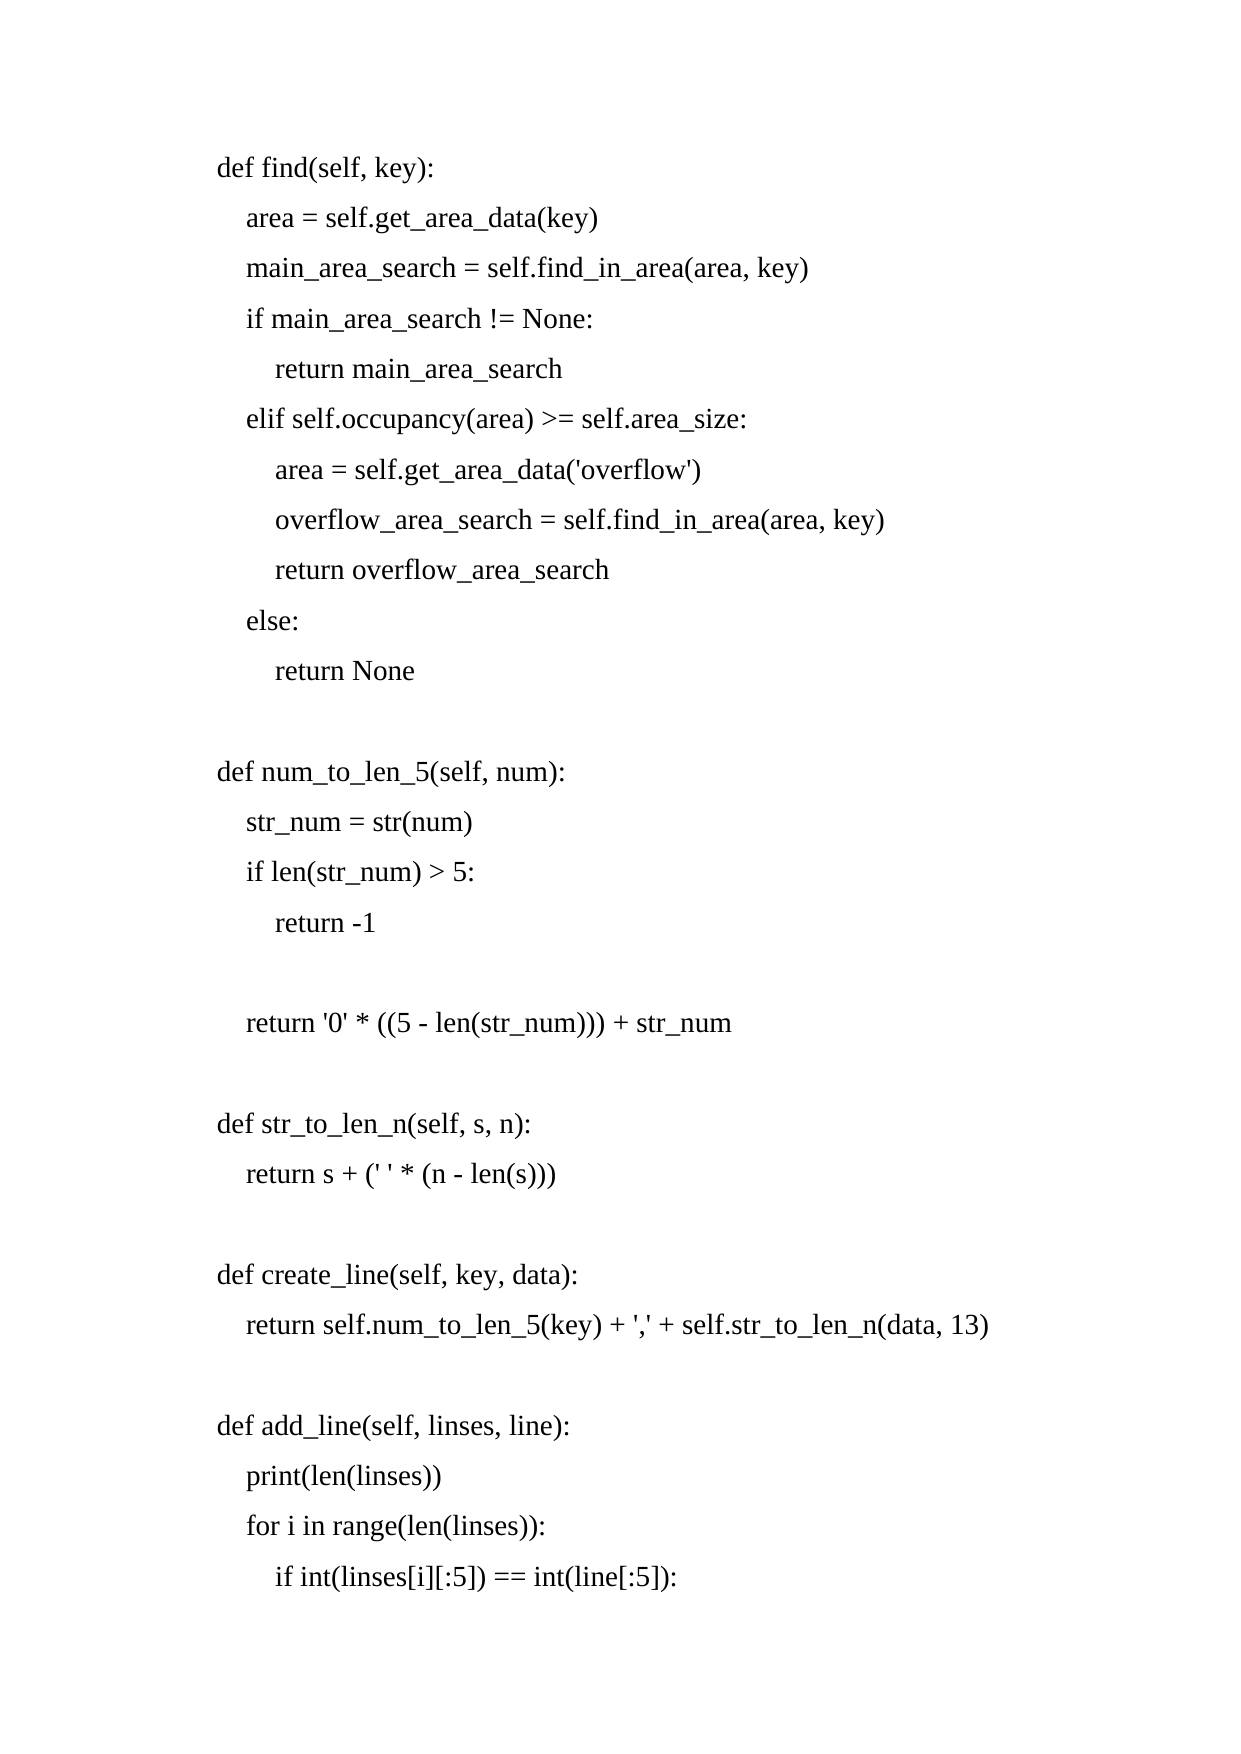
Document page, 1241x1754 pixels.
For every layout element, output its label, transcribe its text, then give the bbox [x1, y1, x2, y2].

text str_num = str(num) [187, 804, 1053, 838]
text def create_line(self, key, data): [187, 1257, 1053, 1290]
text else: [187, 603, 1053, 636]
text return -1 [187, 905, 1053, 938]
text for i in range(len(linses)): [187, 1508, 1053, 1542]
text return '0' * ((5 - len(str_num))) + str_num [187, 1005, 1053, 1039]
text return self.num_to_len_5(key) + ',' + self.str_to_len_n(data, 13) [187, 1307, 1053, 1341]
text return main_area_search [187, 351, 1053, 385]
text area = self.get_area_data(key) [187, 200, 1053, 234]
text if main_area_search != None: [187, 301, 1053, 334]
text return None [187, 653, 1053, 687]
text area = self.get_area_data('overflow') [187, 452, 1053, 485]
text def add_line(self, linses, line): [187, 1408, 1053, 1441]
text if len(str_num) > 5: [187, 854, 1053, 888]
text def num_to_len_5(self, num): [187, 754, 1053, 787]
text return overflow_area_search [187, 552, 1053, 586]
text return s + (' ' * (n - len(s))) [187, 1156, 1053, 1190]
text overflow_area_search = self.find_in_area(area, key) [187, 502, 1053, 536]
text elif self.occupancy(area) >= self.area_size: [187, 402, 1053, 435]
text print(len(linses)) [187, 1458, 1053, 1492]
text if int(linses[i][:5]) == int(line[:5]): [187, 1559, 1053, 1592]
text def find(self, key): [187, 150, 1053, 183]
text main_area_search = self.find_in_area(area, key) [187, 251, 1053, 284]
text def str_to_len_n(self, s, n): [187, 1106, 1053, 1139]
